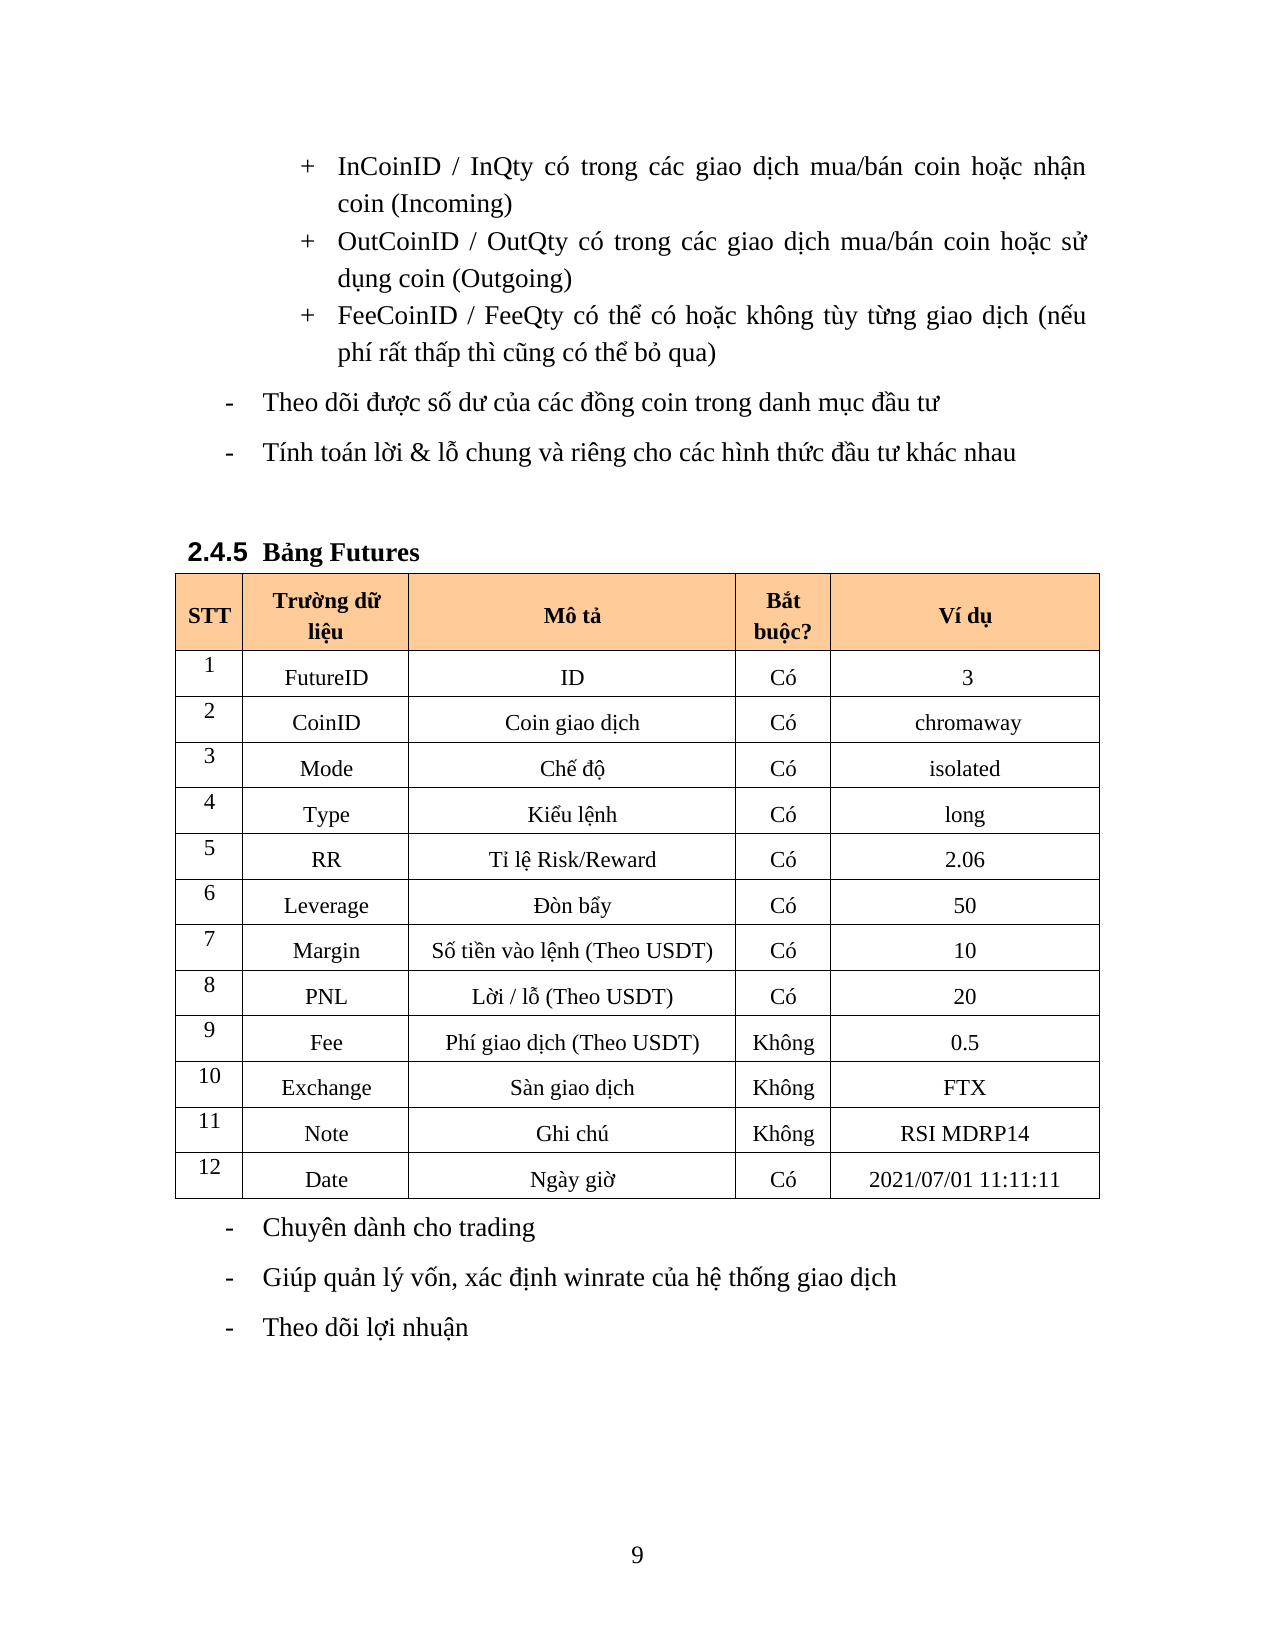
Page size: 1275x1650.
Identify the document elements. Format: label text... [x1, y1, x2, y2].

list OutCoinID / OutQty có trong các giao dịch mua/bán coin hoặc sử dụng coin (Outgoing) [300, 224, 1087, 293]
table_cell 12 [176, 1153, 242, 1198]
table_header Ví dụ [831, 574, 1099, 650]
list InCoinID / InQty có trong các giao dịch mua/bán coin hoặc nhận coin (Incoming) [300, 150, 1087, 218]
table_cell 2.06 [831, 834, 1099, 878]
table_cell Note [243, 1108, 408, 1152]
table_cell Exchange [243, 1062, 408, 1107]
table_cell Mode [243, 743, 408, 787]
table_header Bắt buộc? [736, 574, 830, 650]
table_cell 50 [831, 880, 1099, 924]
table_cell 4 [176, 788, 242, 833]
table_cell FutureID [243, 651, 408, 696]
list Giúp quản lý vốn, xác định winrate của hệ thống giao dịch [225, 1261, 1087, 1292]
table_cell Date [243, 1153, 408, 1198]
table_cell Có [736, 697, 830, 742]
table_header Mô tả [409, 574, 735, 650]
table_cell 10 [176, 1062, 242, 1107]
table_cell Kiểu lệnh [409, 788, 735, 833]
table_cell 10 [831, 925, 1099, 970]
table_cell ID [409, 651, 735, 696]
table_cell Lời / lỗ (Theo USDT) [409, 971, 735, 1015]
table_cell CoinID [243, 697, 408, 742]
subtitle Bảng Futures [187, 536, 1087, 567]
list FeeCoinID / FeeQty có thể có hoặc không tùy từng giao dịch (nếu phí rất thấp thì cũng có thể bỏ qua) [300, 299, 1087, 368]
table_cell 2 [176, 697, 242, 742]
table_cell Phí giao dịch (Theo USDT) [409, 1016, 735, 1061]
list Chuyên dành cho trading [225, 1211, 1087, 1242]
table_cell 9 [176, 1016, 242, 1061]
table_cell RSI MDRP14 [831, 1108, 1099, 1152]
table_cell 7 [176, 925, 242, 970]
table_cell FTX [831, 1062, 1099, 1107]
table_cell 20 [831, 971, 1099, 1015]
table_cell Chế độ [409, 743, 735, 787]
table_cell Có [736, 834, 830, 878]
table_cell Có [736, 651, 830, 696]
table_header Trường dữ liệu [243, 574, 408, 650]
table_cell Có [736, 1153, 830, 1198]
table_cell Có [736, 971, 830, 1015]
table_cell Margin [243, 925, 408, 970]
table_cell Coin giao dịch [409, 697, 735, 742]
table_cell Có [736, 925, 830, 970]
table_cell Fee [243, 1016, 408, 1061]
list Tính toán lời & lỗ chung và riêng cho các hình thức đầu tư khác nhau [225, 436, 1087, 467]
table_cell 5 [176, 834, 242, 878]
table_cell Đòn bẩy [409, 880, 735, 924]
table_cell isolated [831, 743, 1099, 787]
list Theo dõi được số dư của các đồng coin trong danh mục đầu tư [225, 386, 1087, 417]
table_cell Có [736, 743, 830, 787]
table_cell 6 [176, 880, 242, 924]
table_cell Không [736, 1108, 830, 1152]
table_cell long [831, 788, 1099, 833]
table_cell 11 [176, 1108, 242, 1152]
table_cell Ghi chú [409, 1108, 735, 1152]
table_header STT [176, 574, 242, 650]
table_cell Có [736, 880, 830, 924]
table_cell Có [736, 788, 830, 833]
table_cell 0.5 [831, 1016, 1099, 1061]
table_cell 3 [176, 743, 242, 787]
table_cell chromaway [831, 697, 1099, 742]
table_cell Số tiền vào lệnh (Theo USDT) [409, 925, 735, 970]
table_cell Leverage [243, 880, 408, 924]
table_cell 3 [831, 651, 1099, 696]
list Theo dõi lợi nhuận [225, 1311, 1087, 1342]
table_cell Không [736, 1062, 830, 1107]
table_cell Tỉ lệ Risk/Reward [409, 834, 735, 878]
table_cell Ngày giờ [409, 1153, 735, 1198]
table_cell 8 [176, 971, 242, 1015]
table_cell Sàn giao dịch [409, 1062, 735, 1107]
table_cell Không [736, 1016, 830, 1061]
table_cell Type [243, 788, 408, 833]
table_cell 1 [176, 651, 242, 696]
table_cell RR [243, 834, 408, 878]
table_cell 2021/07/01 11:11:11 [831, 1153, 1099, 1198]
table_cell PNL [243, 971, 408, 1015]
